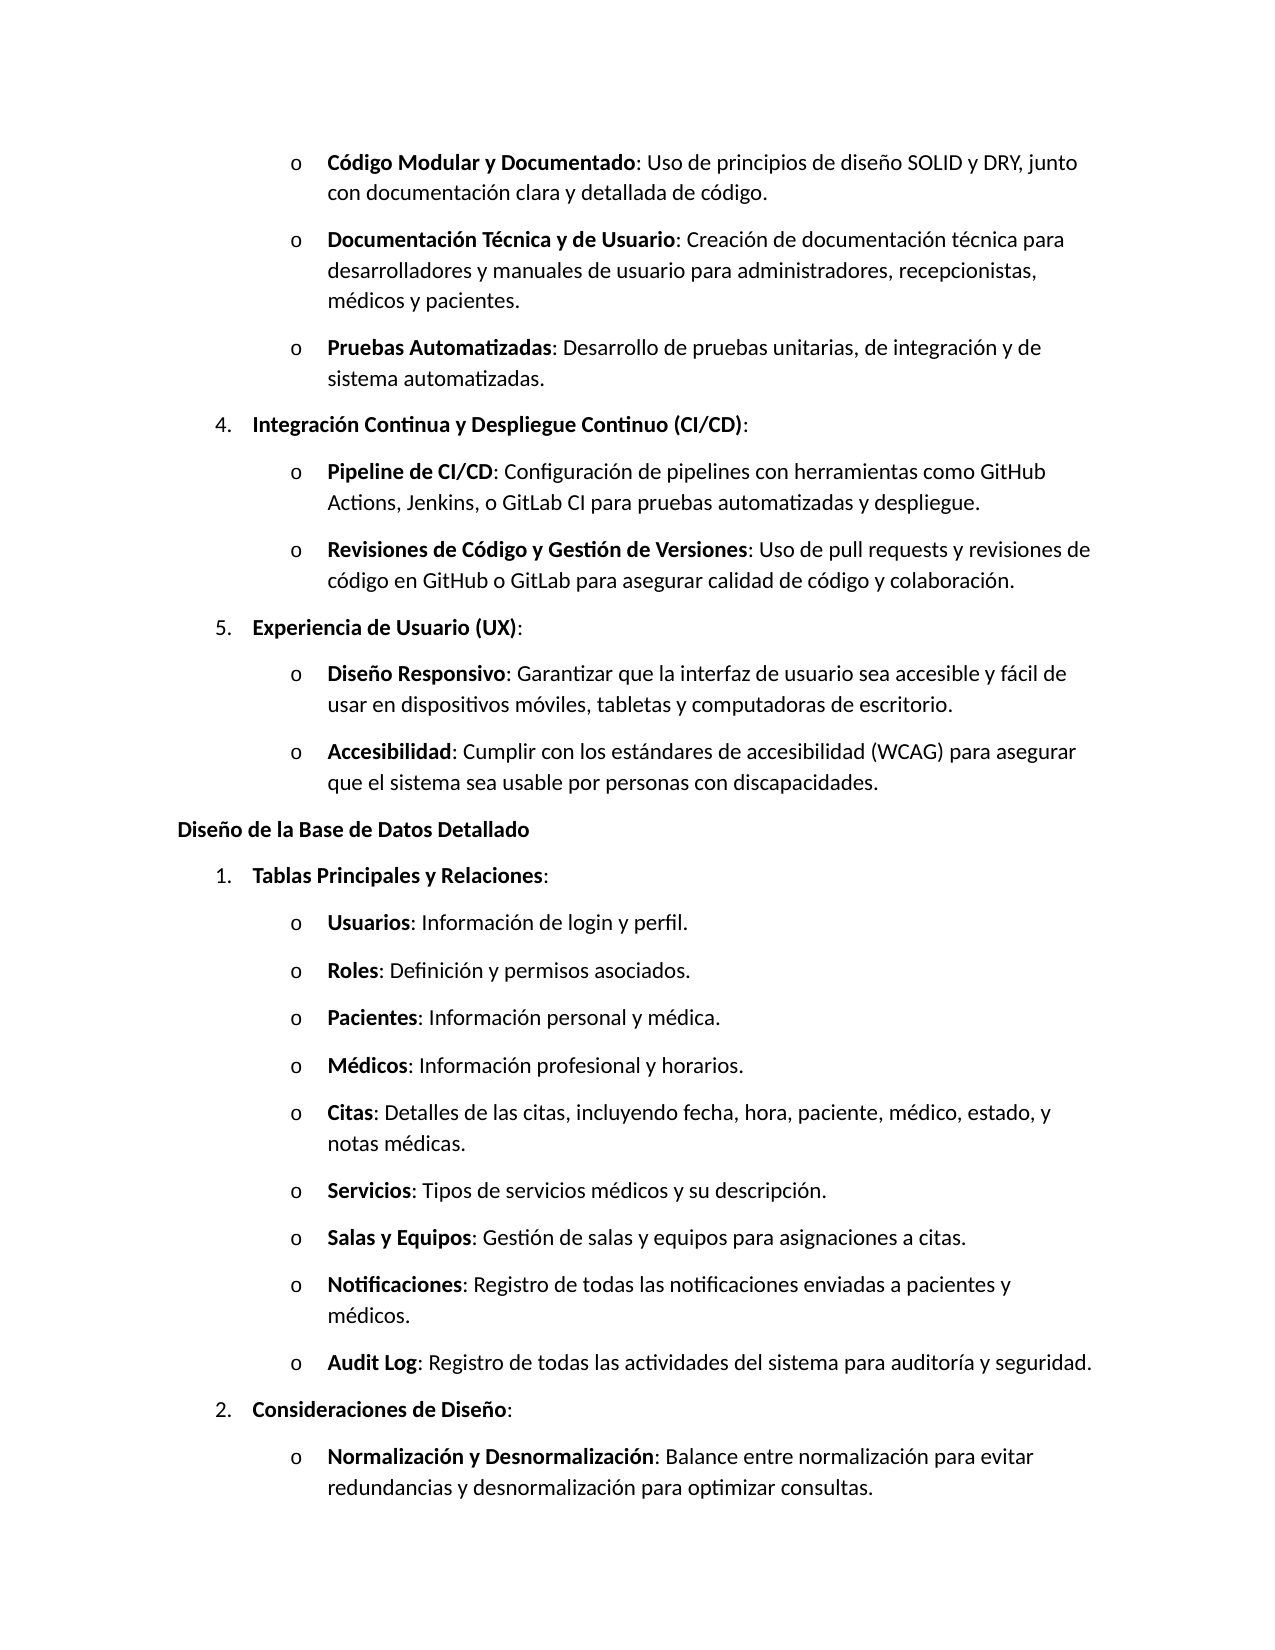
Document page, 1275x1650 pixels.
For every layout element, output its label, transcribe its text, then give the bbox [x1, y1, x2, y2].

list Salas y Equipos: Gestión de salas y equipos para asignaciones a citas. [290, 1223, 1098, 1252]
list Revisiones de Código y Gestión de Versiones: Uso de pull requests y revisiones de código en GitHub o GitLab para asegurar calidad de código y colaboración. [290, 535, 1098, 594]
list Pruebas Automatizadas: Desarrollo de pruebas unitarias, de integración y de sistema automatizadas. [290, 333, 1098, 392]
list Usuarios: Información de login y perfil. [290, 908, 1098, 937]
list Roles: Definición y permisos asociados. [290, 956, 1098, 984]
list Accesibilidad: Cumplir con los estándares de accesibilidad (WCAG) para asegurar que el sistema sea usable por personas con discapacidades. [290, 737, 1098, 796]
list Notificaciones: Registro de todas las notificaciones enviadas a pacientes y médicos. [290, 1271, 1098, 1329]
list Servicios: Tipos de servicios médicos y su descripción. [290, 1176, 1098, 1204]
list Pipeline de CI/CD: Configuración de pipelines con herramientas como GitHub Actions, Jenkins, o GitLab CI para pruebas automatizadas y despliegue. [290, 457, 1098, 516]
text Diseño de la Base de Datos Detallado [177, 815, 1098, 843]
list Audit Log: Registro de todas las actividades del sistema para auditoría y seguridad. [290, 1348, 1098, 1377]
list Integración Continua y Despliegue Continuo (CI/CD): [215, 411, 1098, 439]
list Documentación Técnica y de Usuario: Creación de documentación técnica para desarrolladores y manuales de usuario para administradores, recepcionistas, médicos y pacientes. [290, 225, 1098, 314]
list Médicos: Información profesional y horarios. [290, 1051, 1098, 1079]
list Experiencia de Usuario (UX): [215, 613, 1098, 641]
list Consideraciones de Diseño: [215, 1396, 1098, 1423]
list Tablas Principales y Relaciones: [215, 862, 1098, 890]
list Normalización y Desnormalización: Balance entre normalización para evitar redundancias y desnormalización para optimizar consultas. [290, 1442, 1098, 1501]
list Pacientes: Información personal y médica. [290, 1003, 1098, 1032]
list Citas: Detalles de las citas, incluyendo fecha, hora, paciente, médico, estado, y notas médicas. [290, 1098, 1098, 1157]
list Código Modular y Documentado: Uso de principios de diseño SOLID y DRY, junto con documentación clara y detallada de código. [290, 148, 1098, 206]
list Diseño Responsivo: Garantizar que la interfaz de usuario sea accesible y fácil de usar en dispositivos móviles, tabletas y computadoras de escritorio. [290, 659, 1098, 718]
